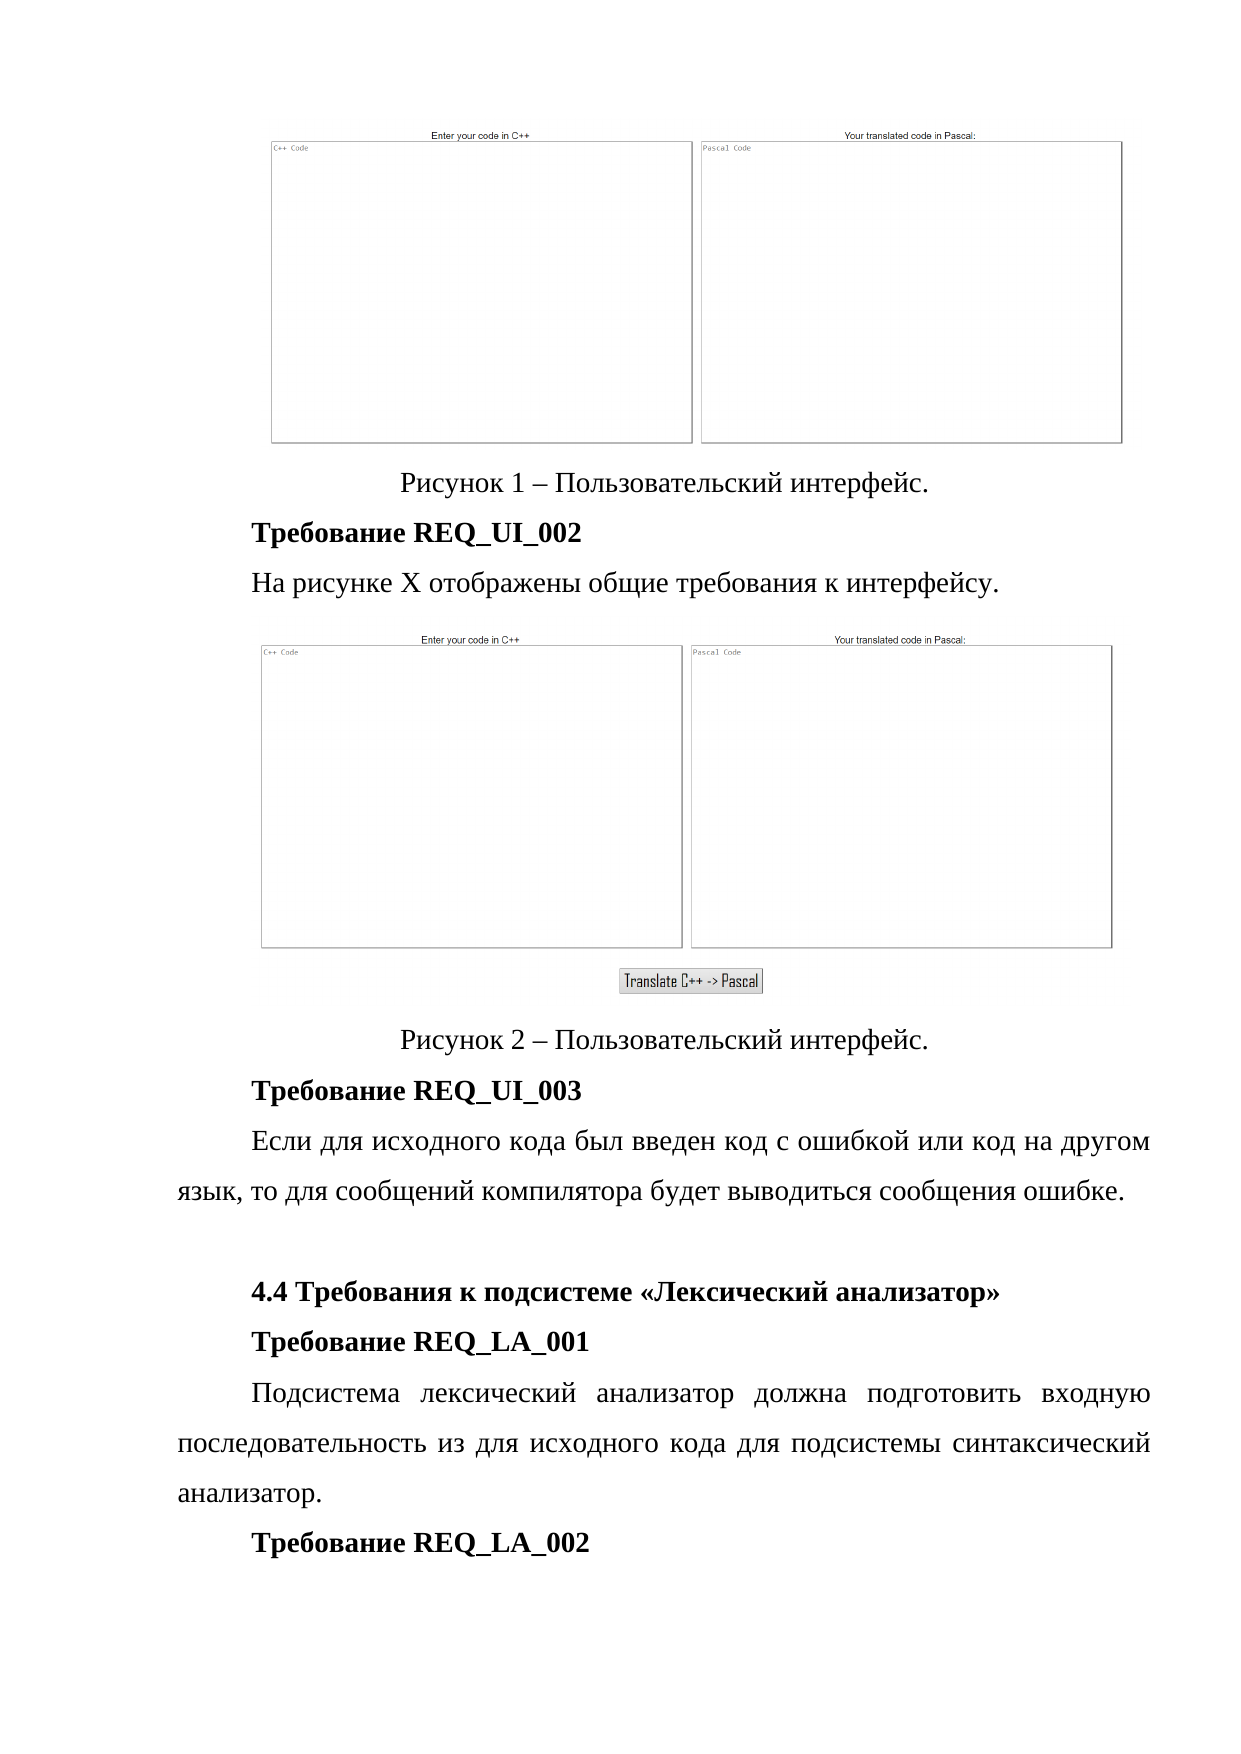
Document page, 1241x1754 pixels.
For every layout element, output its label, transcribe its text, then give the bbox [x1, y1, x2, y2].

text Требование REQ_UI_003 [177, 1073, 1152, 1106]
text Требование REQ_UI_002 [177, 515, 1152, 549]
picture [261, 118, 1142, 450]
picture [251, 616, 1132, 1006]
text Требование REQ_LA_002 [177, 1526, 1152, 1559]
text 4.4 Требования к подсистеме «Лексический анализатор» [177, 1274, 1152, 1308]
text Рисунок 1 – Пользовательский интерфейс. [177, 465, 1152, 498]
text Требование REQ_LA_001 [177, 1324, 1152, 1358]
text Если для исходного кода был введен код с ошибкой или код на другом язык, то для сообщений компилятора будет выводиться сообщения ошибке. [177, 1123, 1152, 1207]
text Подсистема лексический анализатор должна подготовить входную последовательность из для исходного кода для подсистемы синтаксический анализатор. [177, 1375, 1152, 1509]
text На рисунке X отображены общие требования к интерфейсу. [177, 566, 1152, 599]
text Рисунок 2 – Пользовательский интерфейс. [177, 1022, 1152, 1056]
